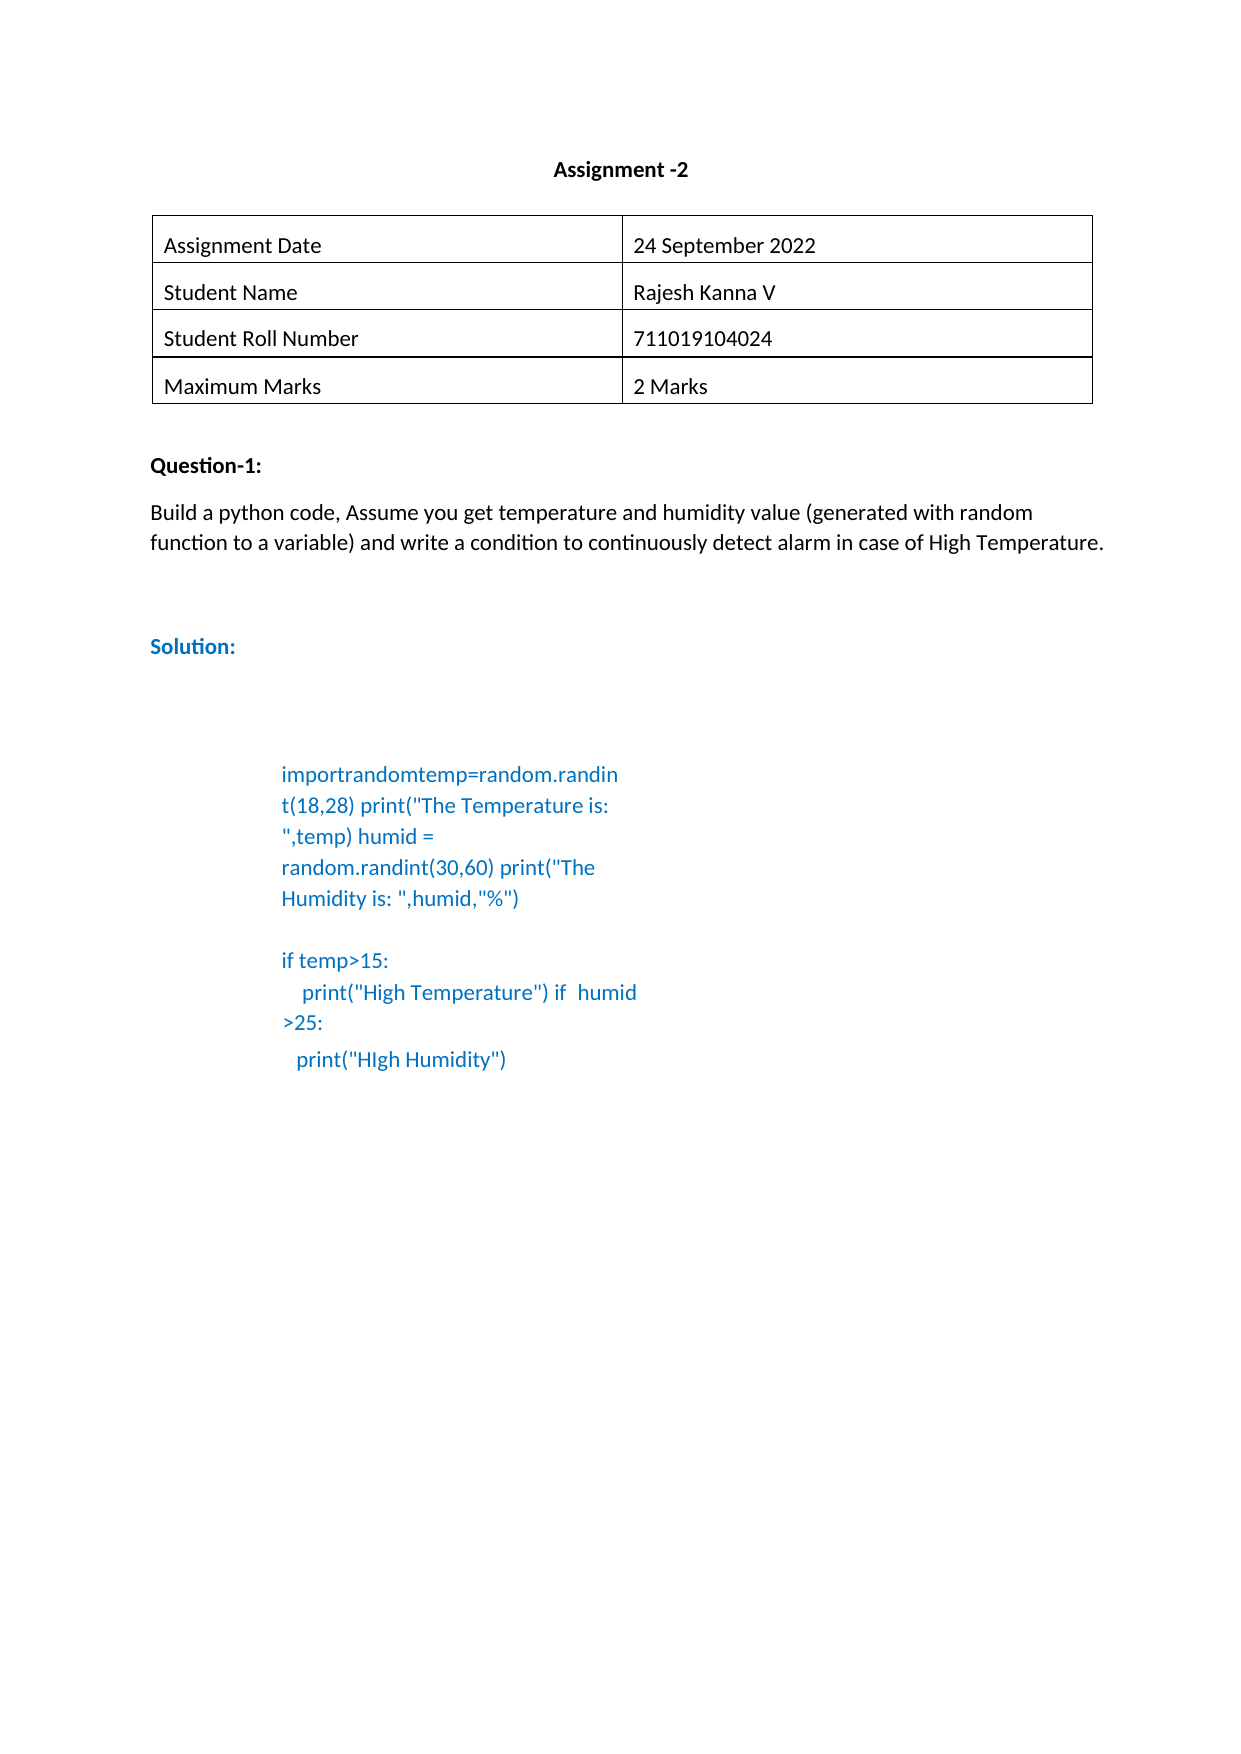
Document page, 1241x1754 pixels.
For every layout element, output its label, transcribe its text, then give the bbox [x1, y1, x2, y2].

table_cell Student Name [153, 263, 622, 309]
text t(18,28) print("The Temperature is: [281, 791, 637, 819]
table_cell Rajesh Kanna V [623, 263, 1092, 309]
text Build a python code, Assume you get temperature and humidity value (generated with random function to a variable) and write a condition to continuously detect alarm in case of High Temperature. [150, 498, 1116, 556]
table_cell 2 Marks [623, 358, 1092, 403]
text Question-1: [150, 451, 1176, 479]
table_cell 711019104024 [623, 310, 1092, 356]
table_header Assignment Date [153, 216, 622, 262]
table_cell Maximum Marks [153, 358, 622, 403]
text if temp>15: [281, 947, 637, 974]
text ",temp) humid = [281, 822, 637, 850]
text Solution: [150, 632, 1176, 661]
text Humidity is: ",humid,"%") [281, 884, 637, 912]
text Assignment -2 [150, 155, 1091, 183]
text print("HIgh Humidity") [150, 1045, 1176, 1073]
table_cell Student Roll Number [153, 310, 622, 356]
text random.randint(30,60) print("The [281, 853, 637, 881]
table_header 24 September 2022 [623, 216, 1092, 262]
text print("High Temperature") if humid >25: [281, 978, 637, 1036]
text importrandomtemp=random.randin [281, 760, 637, 788]
